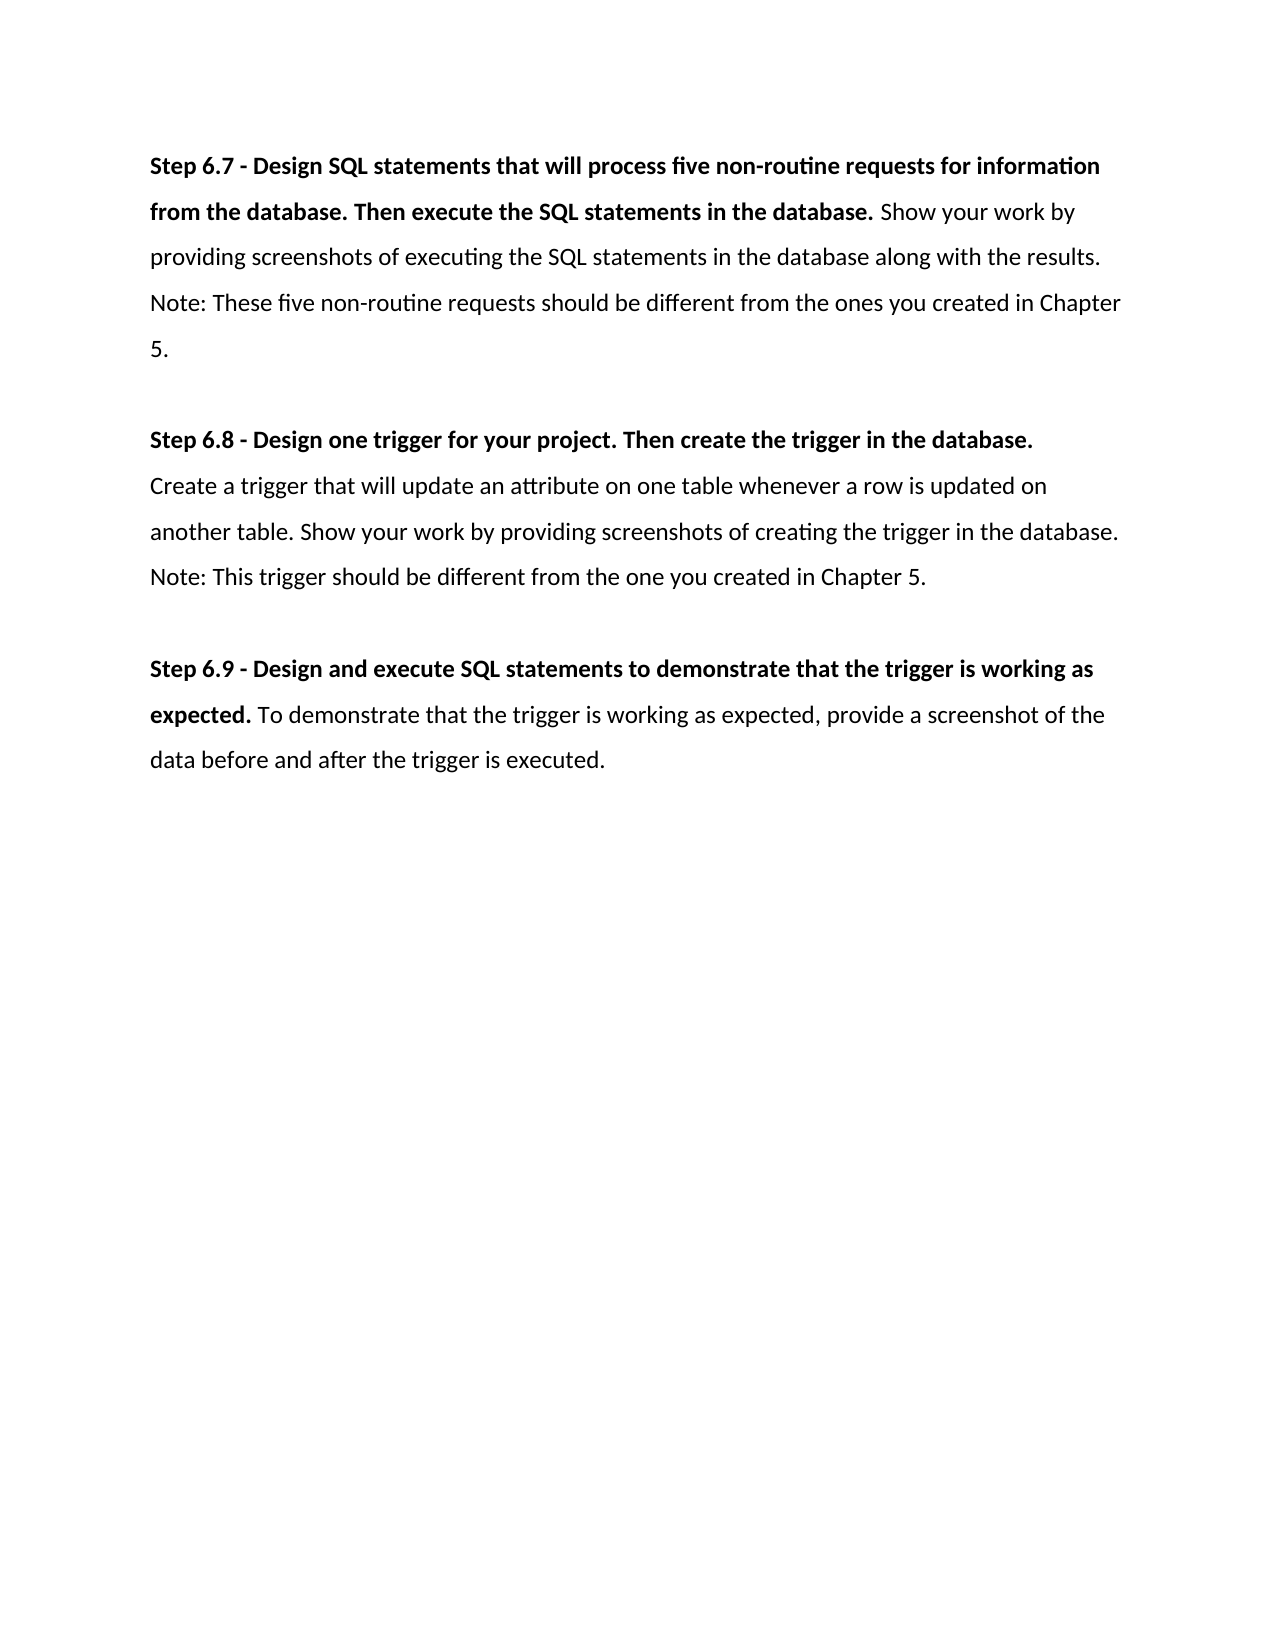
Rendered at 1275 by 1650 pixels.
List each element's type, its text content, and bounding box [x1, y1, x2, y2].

text Step 6.7 - Design SQL statements that will process five non-routine requests for information from the database. Then execute the SQL statements in the database. Show your work by providing screenshots of executing the SQL statements in the database along with the results. [150, 150, 1125, 272]
text Note: These five non-routine requests should be different from the ones you created in Chapter 5. [150, 287, 1125, 363]
text Note: This trigger should be different from the one you created in Chapter 5. [150, 562, 1125, 592]
text Create a trigger that will update an attribute on one table whenever a row is updated on another table. Show your work by providing screenshots of creating the trigger in the database. [150, 470, 1125, 546]
text Step 6.8 - Design one trigger for your project. Then create the trigger in the database. [150, 424, 1125, 455]
text Step 6.9 - Design and execute SQL statements to demonstrate that the trigger is working as expected. To demonstrate that the trigger is working as expected, provide a screenshot of the data before and after the trigger is executed. [150, 653, 1125, 775]
